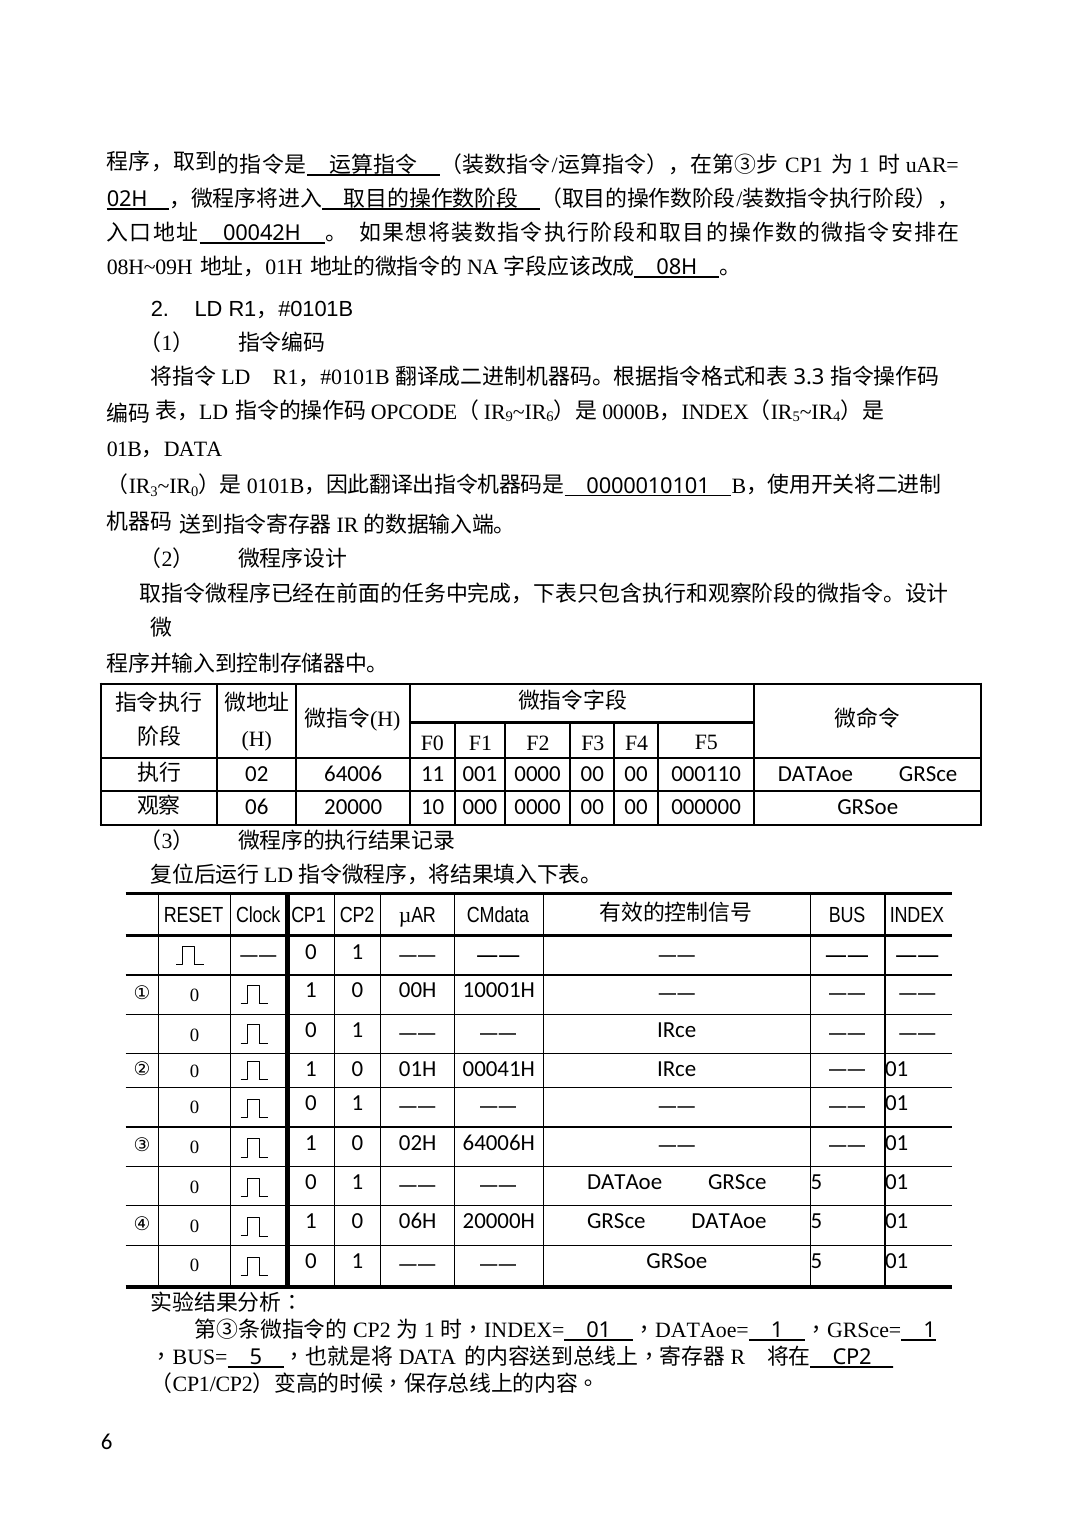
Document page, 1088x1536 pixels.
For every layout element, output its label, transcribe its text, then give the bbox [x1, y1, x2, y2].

table_cell —— [381, 1088, 454, 1126]
table_cell —— [381, 937, 454, 974]
table_cell —— [811, 937, 884, 974]
text （2） 微程序设计 [139, 541, 960, 573]
table_cell 02 [218, 759, 295, 790]
table_cell 0 [159, 1054, 230, 1087]
table_cell —— [811, 1054, 884, 1087]
table_cell [126, 1015, 158, 1053]
table_cell ③ [126, 1128, 158, 1166]
text 2. LD R1，#0101B [151, 291, 981, 323]
table_header BUS [811, 895, 884, 934]
table_header 微地址 (H) [218, 685, 295, 757]
table_header RESET [159, 895, 230, 934]
table_cell 0 [159, 1167, 230, 1205]
table_cell —— [381, 1167, 454, 1205]
table_cell 00 [571, 792, 613, 824]
table_cell 0 [159, 1128, 230, 1166]
table_cell 00 [615, 759, 657, 790]
table_cell 0 [335, 1206, 380, 1244]
table_cell 5 [811, 1246, 884, 1285]
table_cell —— [811, 976, 884, 1014]
table_cell IRce [544, 1054, 810, 1087]
table_cell 1 [335, 1015, 380, 1053]
table_header Clock [231, 895, 285, 934]
table_cell 执行 [102, 759, 216, 790]
table_cell —— [886, 1015, 952, 1053]
table_cell [231, 976, 285, 1014]
table_cell [231, 1054, 285, 1087]
table_cell 1 [335, 1088, 380, 1126]
table_cell DATAoe GRSce [544, 1167, 810, 1205]
table_cell 00041H [455, 1054, 543, 1087]
table_header 指令执行 阶段 [102, 685, 216, 757]
table_cell 01 [886, 1206, 952, 1244]
table_cell ① [126, 976, 158, 1014]
text 复位后运行 LD 指令微程序，将结果填入下表。 [151, 857, 981, 888]
table_cell 000110 [659, 759, 753, 790]
table_cell 10 [411, 792, 454, 824]
table_cell 01 [886, 1167, 952, 1205]
table_cell 01H [381, 1054, 454, 1087]
table_cell 01 [886, 1246, 952, 1285]
table_cell —— [811, 1088, 884, 1126]
table_cell F4 [615, 724, 657, 757]
table_cell —— [455, 937, 543, 974]
table_cell GRSoe [544, 1246, 810, 1285]
table_cell [231, 1246, 285, 1285]
table_cell 1 [335, 937, 380, 974]
table_cell [126, 1088, 158, 1126]
table_cell —— [544, 1128, 810, 1166]
table_cell GRSce DATAoe [544, 1206, 810, 1244]
text （IR3~IR0）是 0101B，因此翻译出指令机器码是 0000010101 B，使用开关将二进制机器码 送到指令寄存器 IR 的数据输入端。 [107, 467, 960, 539]
table_cell ② [126, 1054, 158, 1087]
table_cell 20000H [455, 1206, 543, 1244]
table_cell —— [231, 937, 285, 974]
table_header CP2 [335, 895, 380, 934]
table_cell 0 [159, 1015, 230, 1053]
table_cell [231, 1206, 285, 1244]
table_cell 0 [159, 1206, 230, 1244]
table_cell 06 [218, 792, 295, 824]
table_header CMdata [455, 895, 543, 934]
table_cell 02H [381, 1128, 454, 1166]
table_cell —— [381, 1015, 454, 1053]
table_cell 0 [290, 1246, 334, 1285]
table_cell 00 [615, 792, 657, 824]
table_cell [159, 937, 230, 974]
text 将指令 LD R1，#0101B 翻译成二进制机器码。根据指令格式和表 3.3 指令操作码编码 表，LD 指令的操作码 OPCODE（ IR9~IR6）是 0000B，INDEX（IR5~IR4）是 01B，DATA [107, 359, 960, 465]
table_cell [126, 937, 158, 974]
table_cell 64006H [455, 1128, 543, 1166]
table_cell DATAoe GRSce [755, 759, 980, 790]
text 第③条微指令的 CP2 为 1 时，INDEX= 01 ，DATAoe= 1 ，GRSce= 1 ，BUS= 5 ，也就是将 DATA 的内容送到总线上，寄存器 R 将在 CP2 （CP1/CP2）变高的时候，保存总线上的内容。 [151, 1316, 981, 1397]
table_cell 000000 [659, 792, 753, 824]
table_cell 000 [456, 792, 504, 824]
table_cell 0 [159, 976, 230, 1014]
table_cell ④ [126, 1206, 158, 1244]
table_header [126, 895, 158, 934]
table_cell 0 [159, 1088, 230, 1126]
table_cell 0 [335, 1054, 380, 1087]
table_cell GRSoe [755, 792, 980, 824]
table_cell [231, 1088, 285, 1126]
table_cell —— [455, 1088, 543, 1126]
text （1） 指令编码 [139, 325, 981, 357]
table_cell 1 [290, 1206, 334, 1244]
table_cell 1 [290, 1054, 334, 1087]
table_cell 5 [811, 1167, 884, 1205]
table_header INDEX [886, 895, 952, 934]
table_cell F0 [411, 724, 454, 757]
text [107, 144, 960, 280]
table_cell [126, 1167, 158, 1205]
table_cell 64006 [297, 759, 409, 790]
table_cell —— [886, 937, 952, 974]
table_cell 0 [290, 937, 334, 974]
table_cell F1 [456, 724, 504, 757]
table_cell 0 [159, 1246, 230, 1285]
table_cell IRce [544, 1015, 810, 1053]
table_cell 0000 [506, 759, 569, 790]
table_cell 1 [335, 1246, 380, 1285]
table_cell —— [544, 976, 810, 1014]
table_cell 01 [886, 1054, 952, 1087]
table_cell 11 [411, 759, 454, 790]
text 程序并输入到控制存储器中。 [107, 646, 981, 677]
table_header 微命令 [755, 685, 980, 757]
table_cell 01 [886, 1128, 952, 1166]
table_cell —— [811, 1128, 884, 1166]
table_cell 20000 [297, 792, 409, 824]
table_cell 001 [456, 759, 504, 790]
table_header CP1 [290, 895, 334, 934]
table_cell [231, 1128, 285, 1166]
table_cell 0 [335, 976, 380, 1014]
table_cell 01 [886, 1088, 952, 1126]
table_cell F5 [659, 724, 753, 757]
table_cell —— [455, 1015, 543, 1053]
table_header 微指令字段 [411, 685, 753, 721]
table_cell —— [381, 1246, 454, 1285]
table_cell [231, 1167, 285, 1205]
table_cell —— [886, 976, 952, 1014]
table_cell —— [455, 1167, 543, 1205]
table_cell —— [544, 1088, 810, 1126]
table_header 有效的控制信号 [544, 895, 810, 934]
table_cell —— [544, 937, 810, 974]
text （3） 微程序的执行结果记录 [139, 826, 981, 855]
table_cell 0 [335, 1128, 380, 1166]
table_header µAR [381, 895, 454, 934]
table_cell [231, 1015, 285, 1053]
table_cell 06H [381, 1206, 454, 1244]
text 取指令微程序已经在前面的任务中完成，下表只包含执行和观察阶段的微指令。设计微 [139, 576, 960, 641]
table_cell 观察 [102, 792, 216, 824]
table_cell 1 [290, 1128, 334, 1166]
table_cell F3 [571, 724, 613, 757]
text 实验结果分析： [151, 1288, 981, 1316]
table_cell F2 [506, 724, 569, 757]
table_cell 0000 [506, 792, 569, 824]
table_cell 5 [811, 1206, 884, 1244]
table_cell 0 [290, 1015, 334, 1053]
table_cell [126, 1246, 158, 1285]
table_cell —— [811, 1015, 884, 1053]
table_cell 00 [571, 759, 613, 790]
table_cell 10001H [455, 976, 543, 1014]
table_cell 00H [381, 976, 454, 1014]
table_header 微指令(H) [297, 685, 409, 757]
table_cell 1 [335, 1167, 380, 1205]
table_cell —— [455, 1246, 543, 1285]
table_cell 0 [290, 1088, 334, 1126]
table_cell 0 [290, 1167, 334, 1205]
table_cell 1 [290, 976, 334, 1014]
